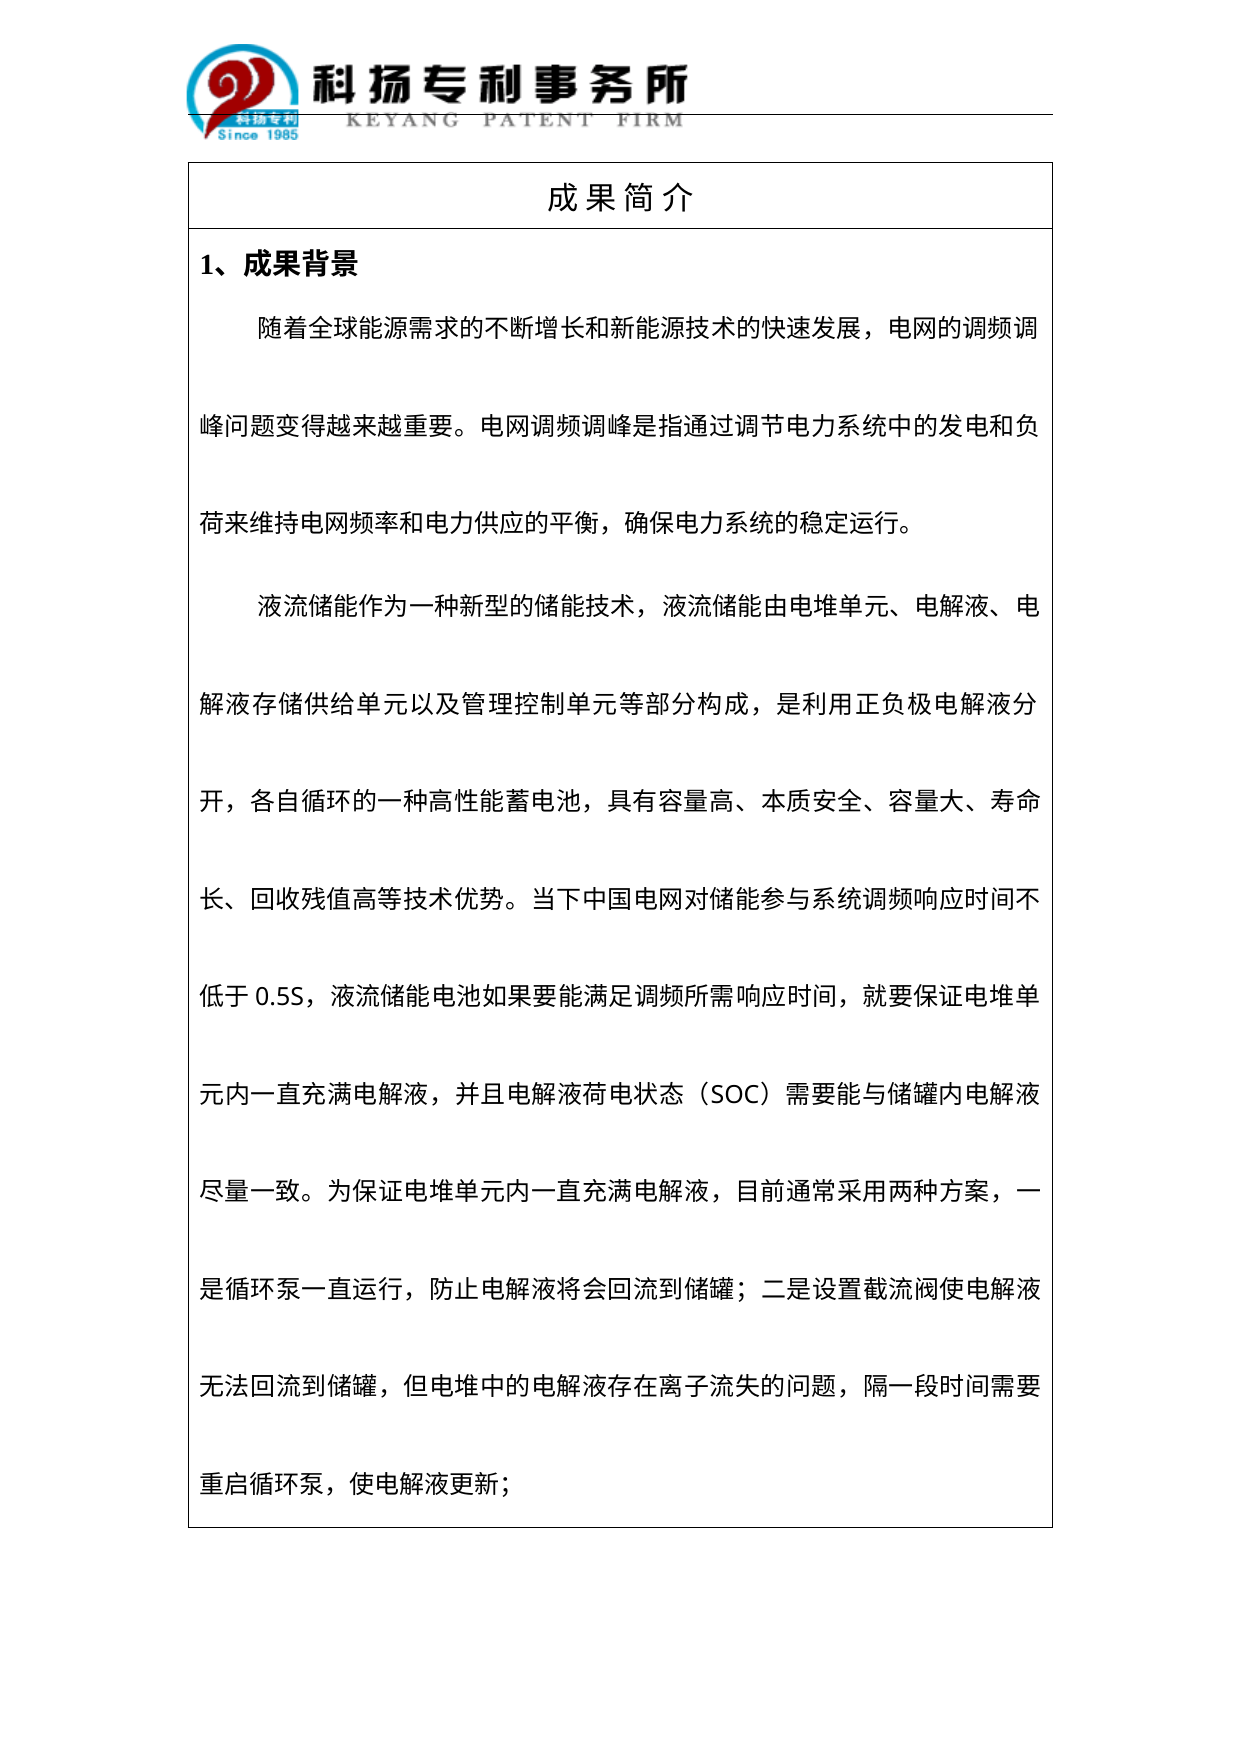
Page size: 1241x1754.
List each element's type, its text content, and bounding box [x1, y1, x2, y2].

picture [192, 44, 805, 114]
table_header 成 果 简 介 [189, 163, 1052, 228]
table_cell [189, 229, 1052, 1527]
picture [253, 115, 281, 124]
picture [178, 44, 805, 140]
picture [284, 115, 296, 124]
